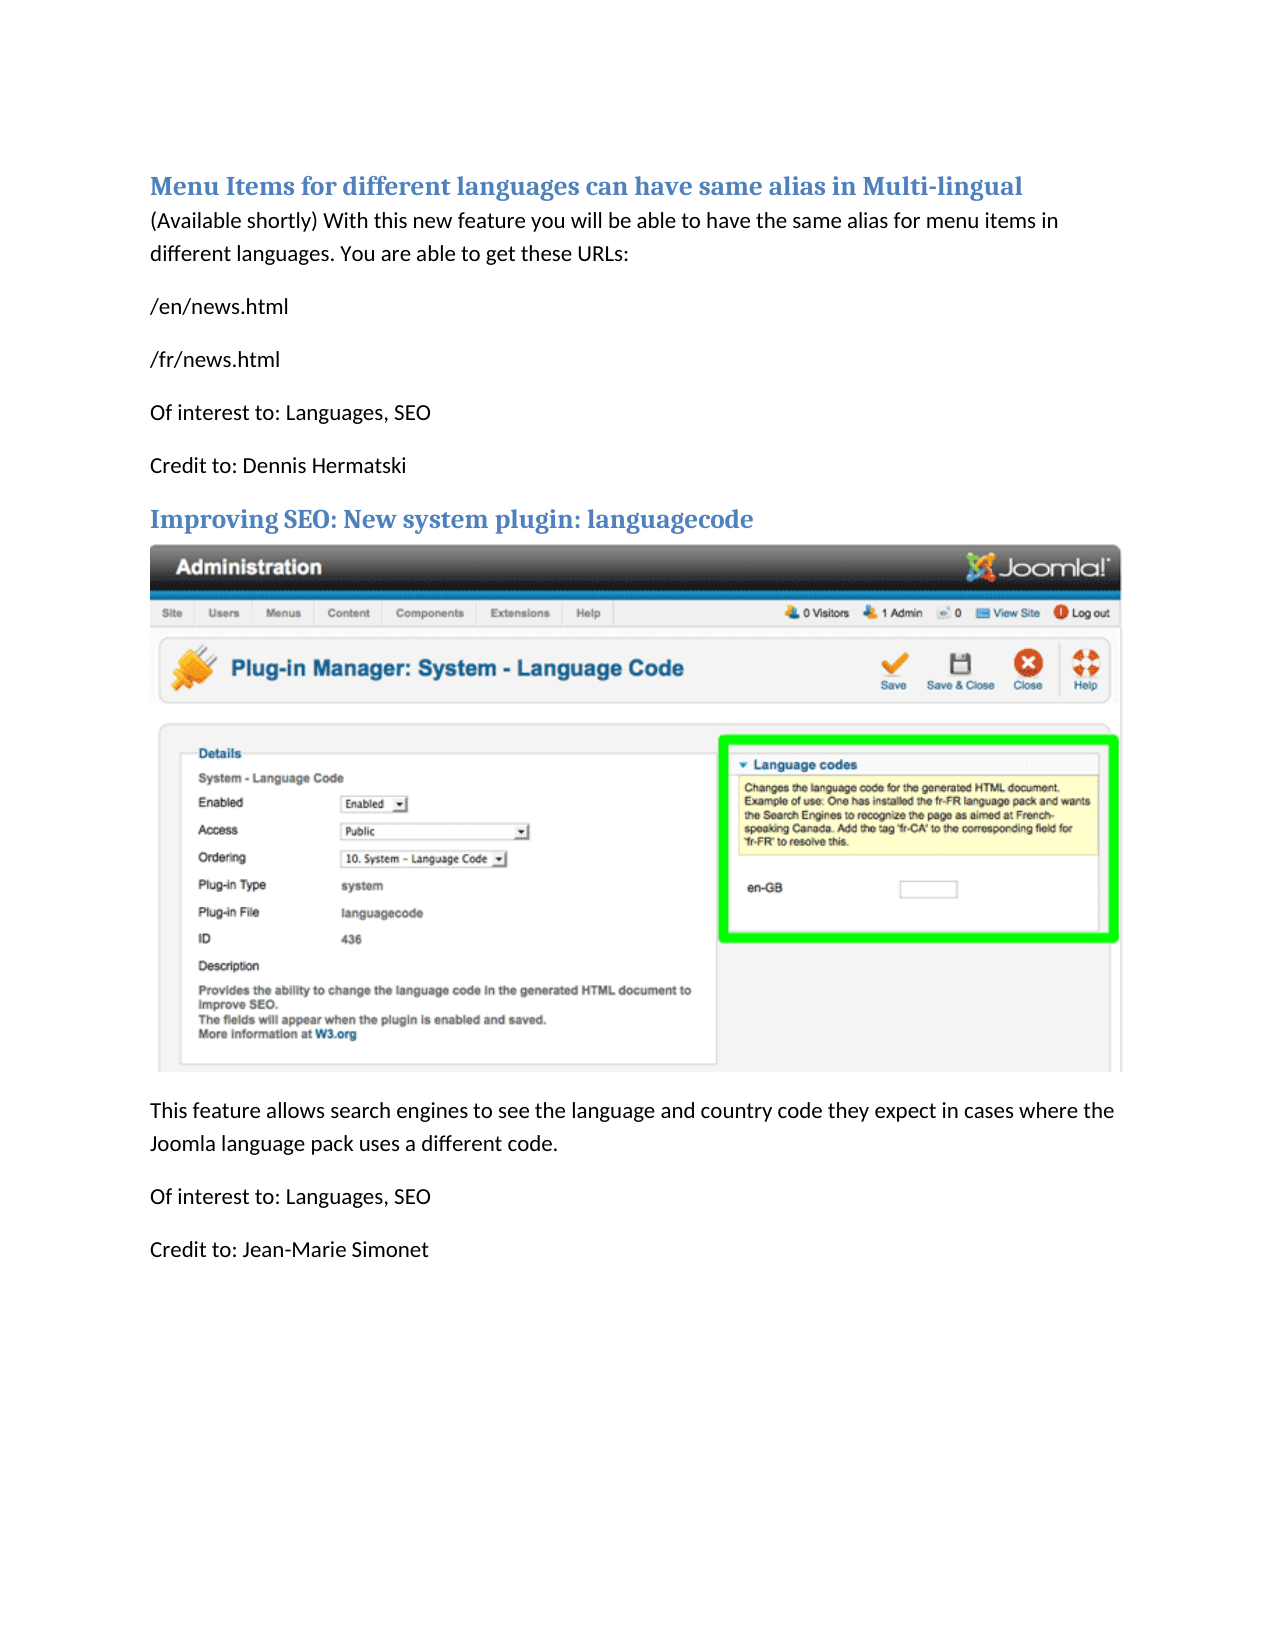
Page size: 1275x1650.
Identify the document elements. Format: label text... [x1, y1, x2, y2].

subtitle Improving SEO: New system plugin: languagecode [150, 504, 1125, 535]
text Credit to: Dennis Hermatski [150, 451, 1125, 479]
text /fr/news.html [150, 345, 1125, 373]
subtitle Menu Items for different languages can have same alias in Multi-lingual [150, 171, 1125, 202]
text (Available shortly) With this new feature you will be able to have the same alias for menu items in different languages. You are able to get these URLs: [150, 207, 1125, 267]
picture [150, 539, 1125, 1072]
text /en/news.html [150, 292, 1125, 320]
text Of interest to: Languages, SEO [150, 398, 1125, 426]
text Of interest to: Languages, SEO [150, 1182, 1125, 1210]
text This feature allows search engines to see the language and country code they expect in cases where the Joomla language pack uses a different code. [150, 1097, 1125, 1157]
text Credit to: Jean-Marie Simonet [150, 1235, 1125, 1263]
